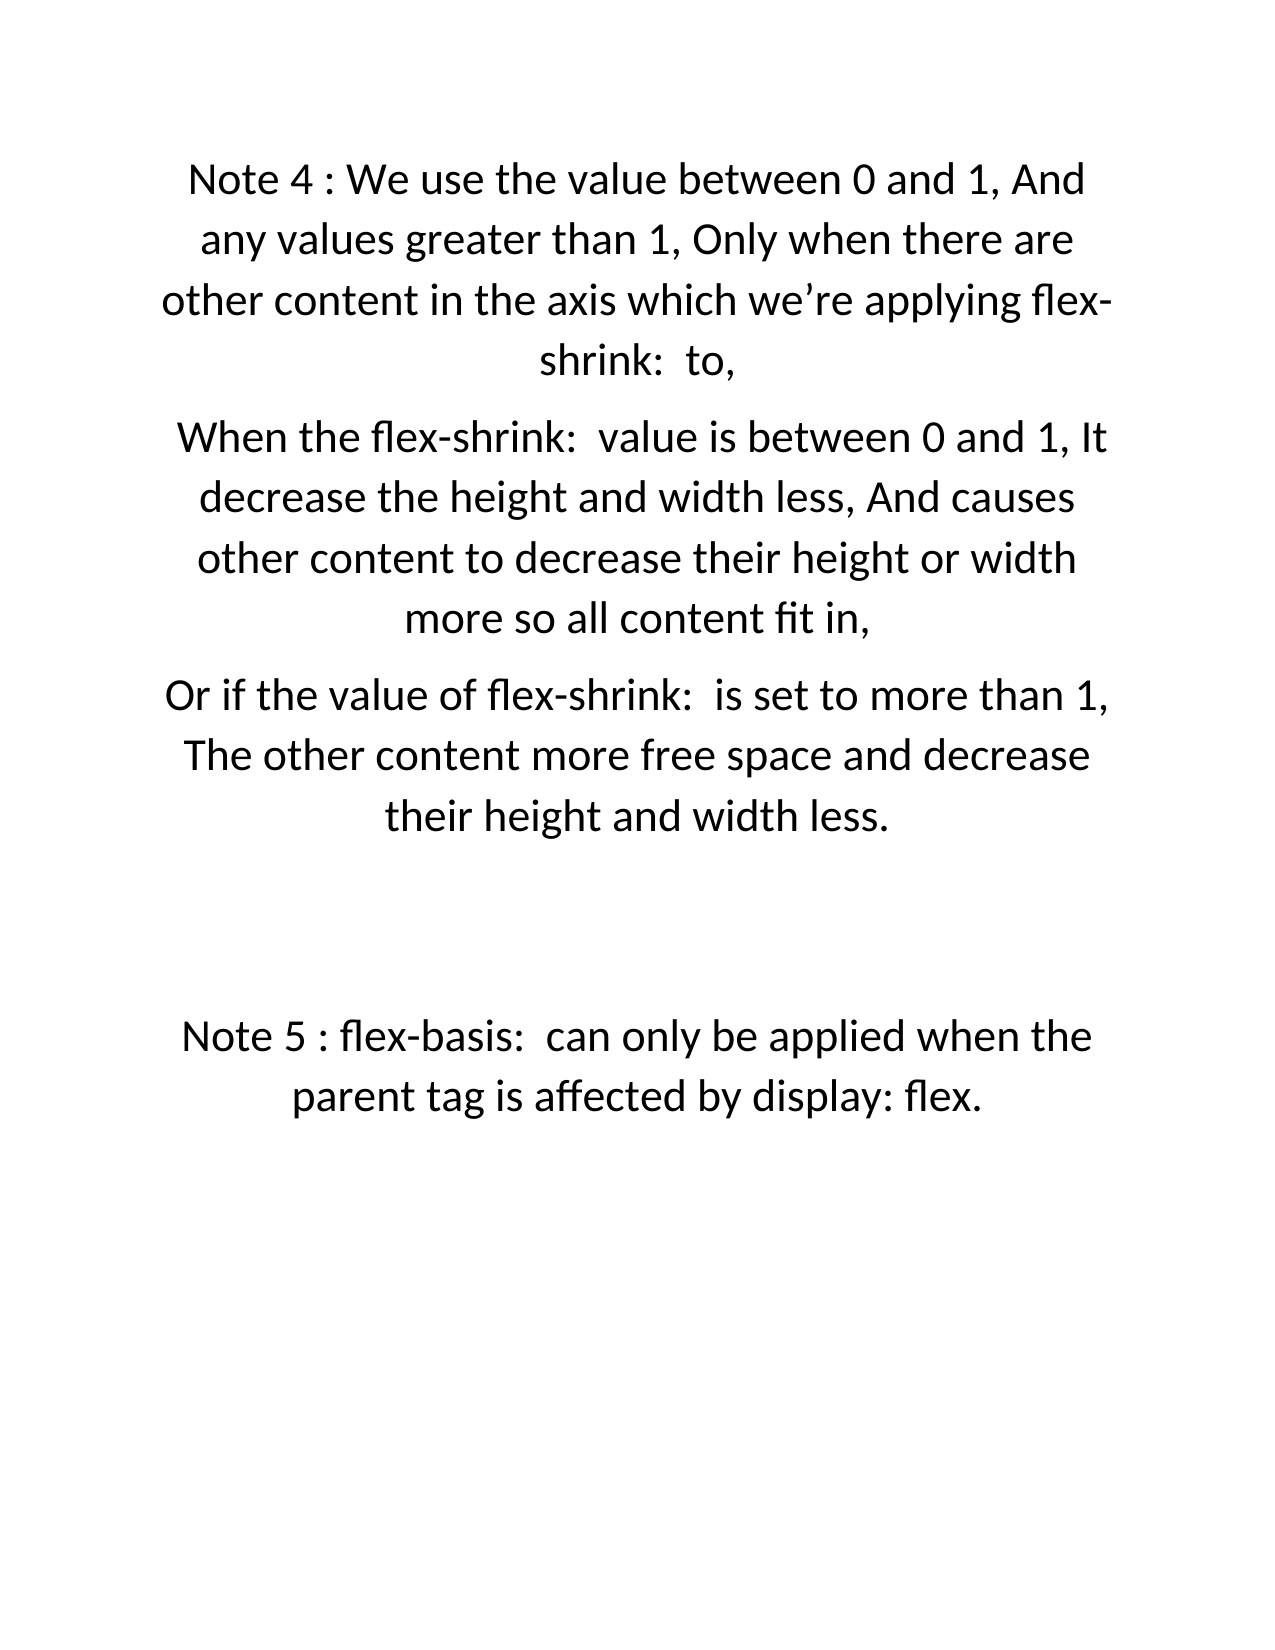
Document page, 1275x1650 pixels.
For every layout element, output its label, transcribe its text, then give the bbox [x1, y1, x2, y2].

text Note 4 : We use the value between 0 and 1, And any values greater than 1, Only when there are other content in the axis which we’re applying flex-shrink: to, [150, 150, 1125, 387]
text When the flex-shrink: value is between 0 and 1, It decrease the height and width less, And causes other content to decrease their height or width more so all content fit in, [150, 408, 1125, 645]
text Or if the value of flex-shrink: is set to more than 1, The other content more free space and decrease their height and width less. [150, 666, 1125, 842]
text Note 5 : flex-basis: can only be applied when the parent tag is affected by display: flex. [150, 1007, 1125, 1123]
